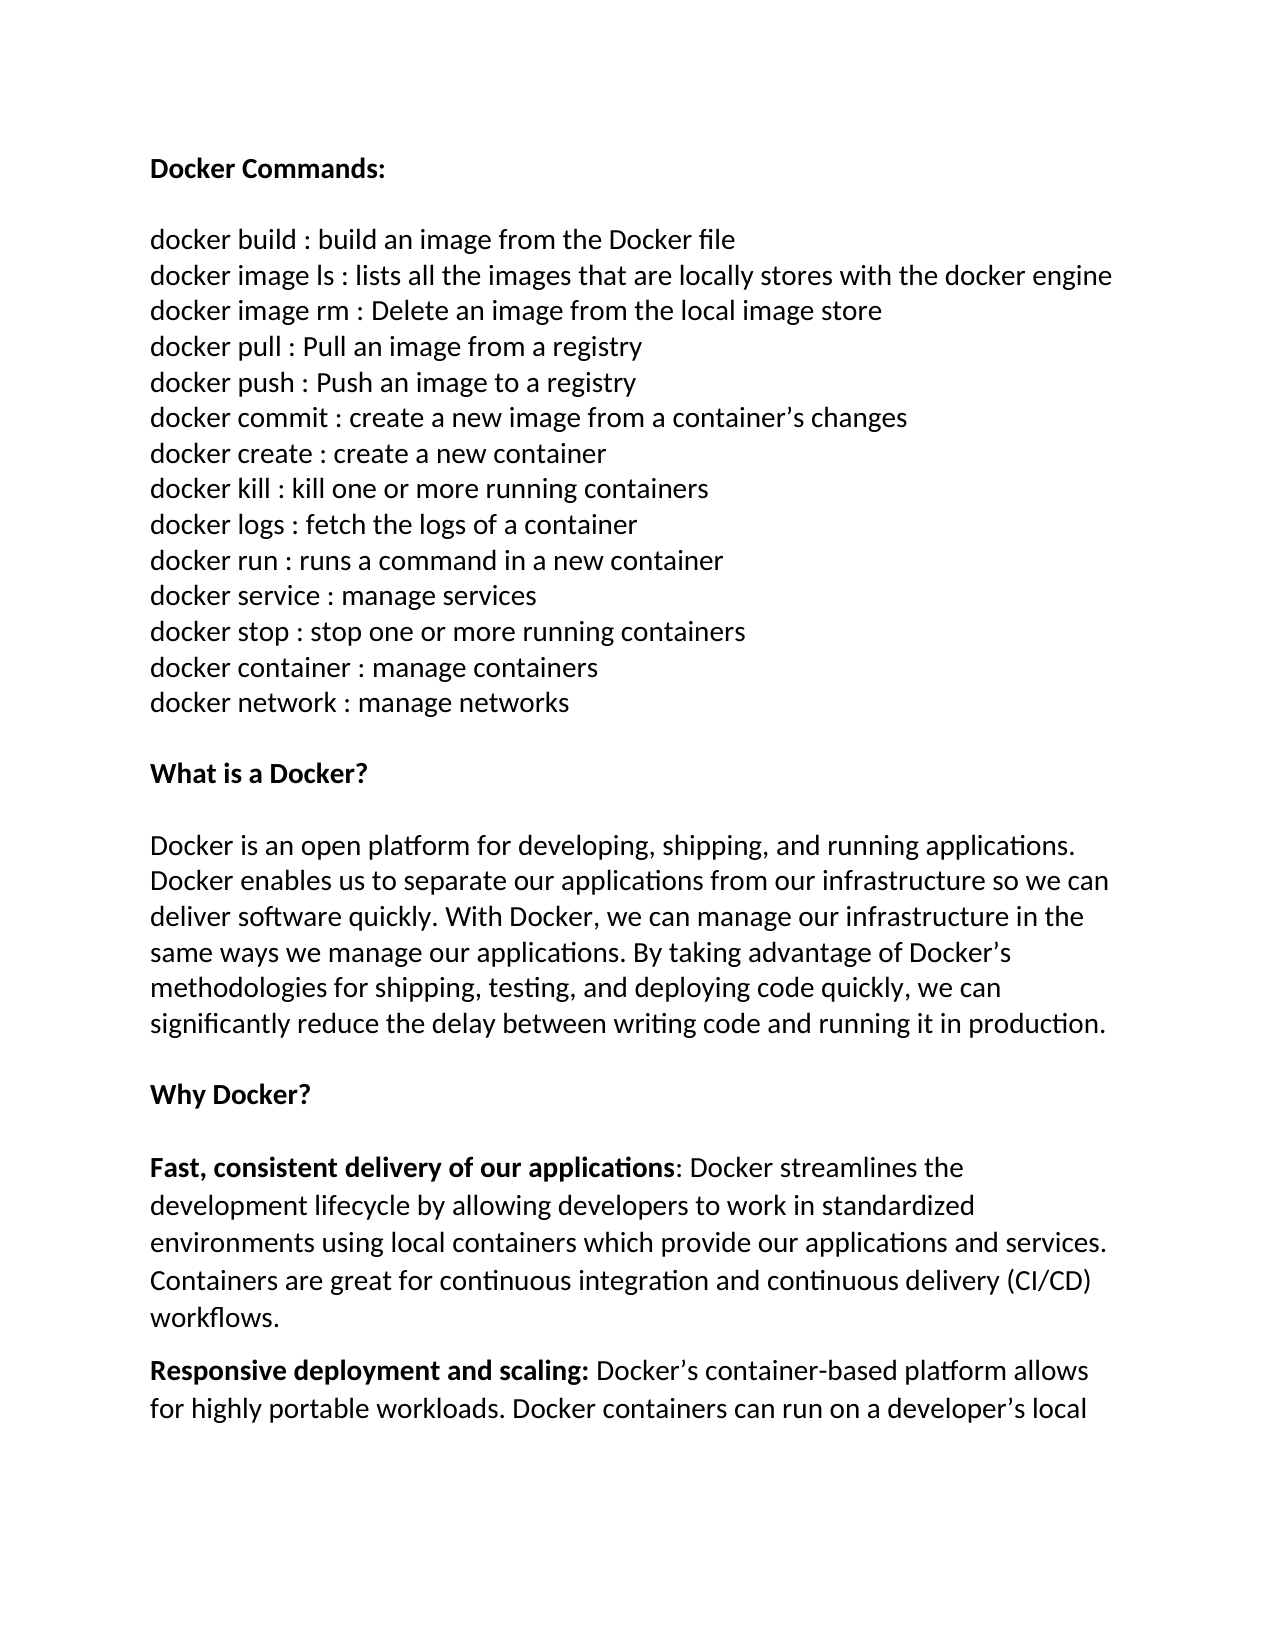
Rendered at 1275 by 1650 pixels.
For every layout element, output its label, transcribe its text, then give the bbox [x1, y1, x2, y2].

text docker create : create a new container [150, 435, 1125, 471]
text Docker Commands: [150, 150, 1125, 186]
text docker push : Push an image to a registry [150, 364, 1125, 399]
text Why Docker? [150, 1076, 1125, 1112]
text Fast, consistent delivery of our applications: Docker streamlines the development lifecycle by allowing developers to work in standardized environments using local containers which provide our applications and services. Containers are great for continuous integration and continuous delivery (CI/CD) workflows. [150, 1147, 1125, 1335]
text docker image rm : Delete an image from the local image store [150, 292, 1125, 328]
text docker run : runs a command in a new container [150, 542, 1125, 577]
text docker stop : stop one or more running containers [150, 613, 1125, 649]
text docker build : build an image from the Docker file [150, 221, 1125, 257]
text docker commit : create a new image from a container’s changes [150, 399, 1125, 435]
text docker network : manage networks [150, 684, 1125, 720]
text docker image ls : lists all the images that are locally stores with the docker engine [150, 257, 1125, 292]
text What is a Docker? [150, 756, 1125, 791]
text docker service : manage services [150, 577, 1125, 613]
text docker pull : Pull an image from a registry [150, 328, 1125, 364]
text Docker is an open platform for developing, shipping, and running applications. Docker enables us to separate our applications from our infrastructure so we can deliver software quickly. With Docker, we can manage our infrastructure in the same ways we manage our applications. By taking advantage of Docker’s methodologies for shipping, testing, and deploying code quickly, we can significantly reduce the delay between writing code and running it in production. [150, 827, 1125, 1041]
text docker kill : kill one or more running containers [150, 471, 1125, 506]
text docker container : manage containers [150, 649, 1125, 684]
text docker logs : fetch the logs of a container [150, 506, 1125, 542]
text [150, 1351, 1125, 1426]
